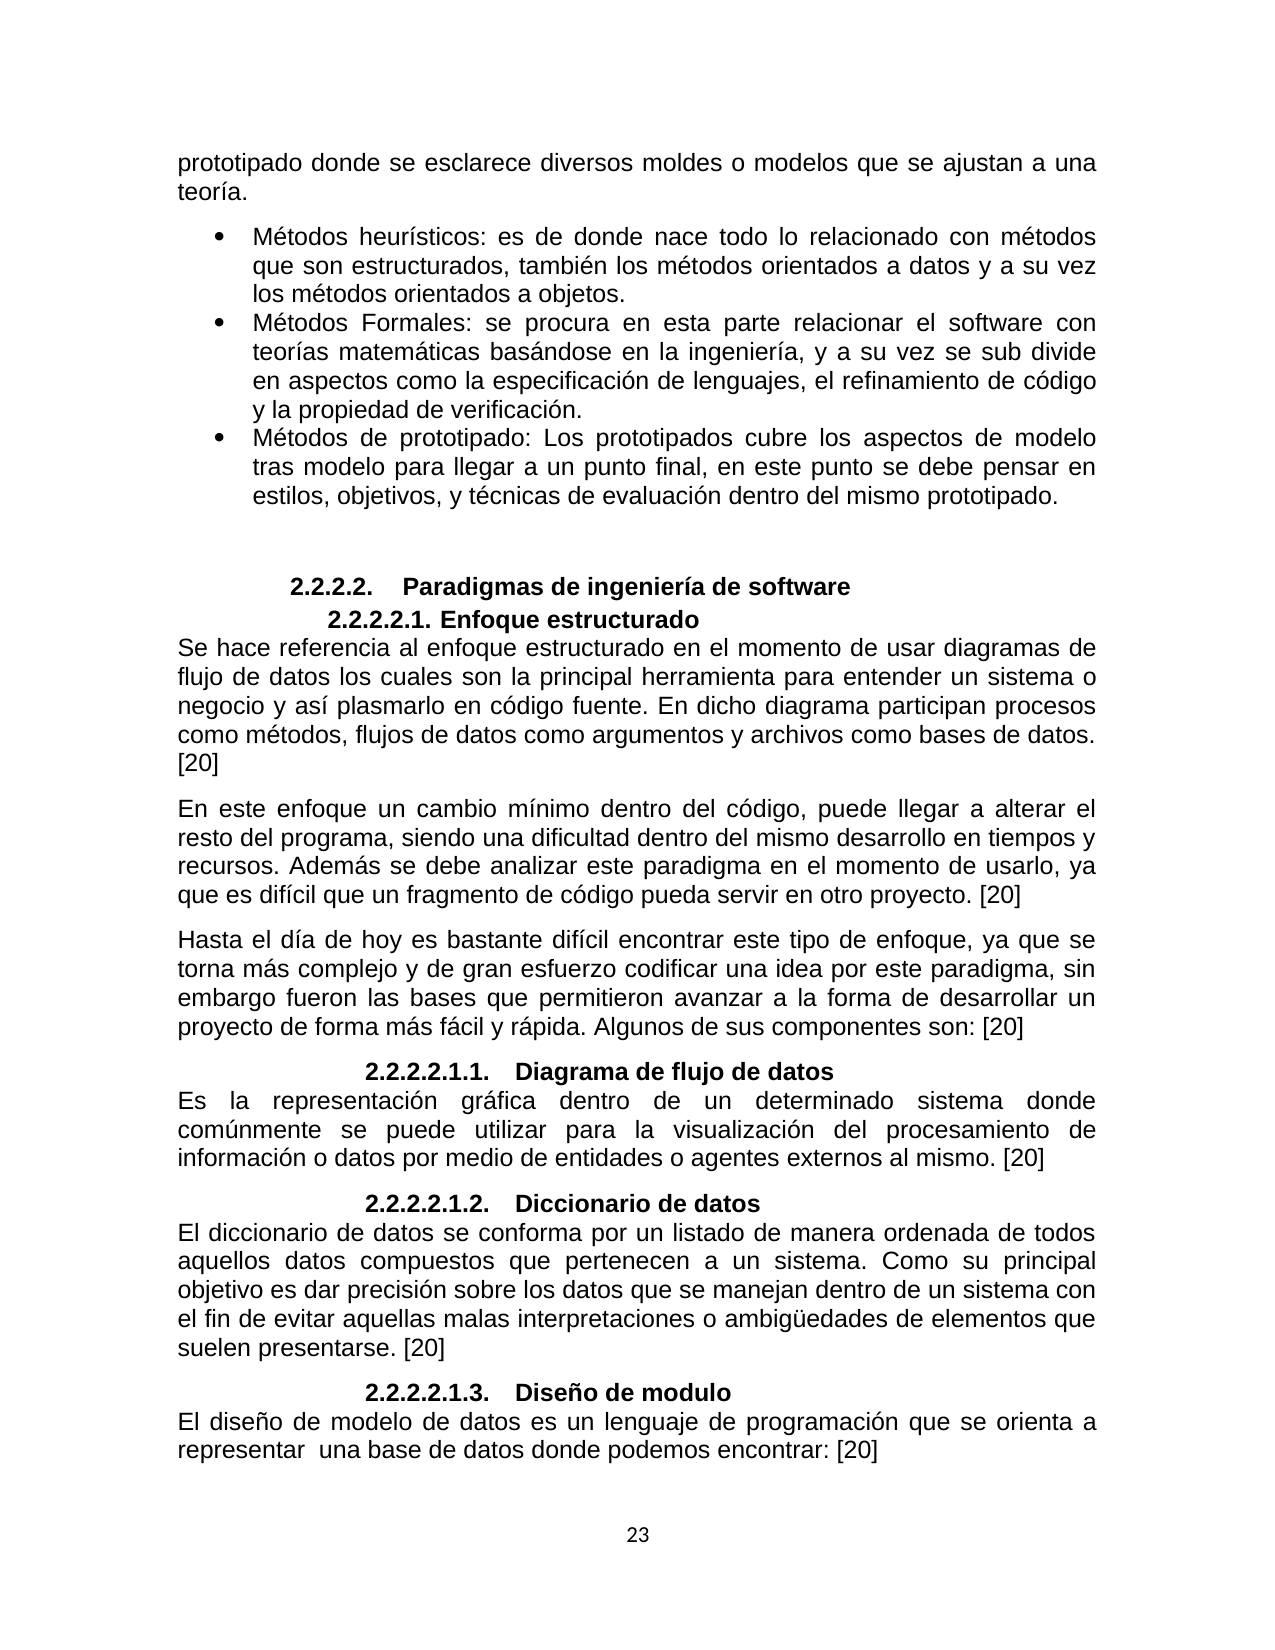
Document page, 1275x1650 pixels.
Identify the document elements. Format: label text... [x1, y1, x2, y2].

text Hasta el día de hoy es bastante difícil encontrar este tipo de enfoque, ya que se torna más complejo y de gran esfuerzo codificar una idea por este paradigma, sin embargo fueron las bases que permitieron avanzar a la forma de desarrollar un proyecto de forma más fácil y rápida. Algunos de sus componentes son: [20] [177, 926, 1098, 1041]
text En este enfoque un cambio mínimo dentro del código, puede llegar a alterar el resto del programa, siendo una dificultad dentro del mismo desarrollo en tiempos y recursos. Además se debe analizar este paradigma en el momento de usarlo, ya que es difícil que un fragmento de código pueda servir en otro proyecto. [20] [177, 794, 1098, 909]
subtitle Diccionario de datos [365, 1189, 1098, 1218]
list Métodos heurísticos: es de donde nace todo lo relacionado con métodos que son estructurados, también los métodos orientados a datos y a su vez los métodos orientados a objetos. [215, 222, 1098, 308]
text Es la representación gráfica dentro de un determinado sistema donde comúnmente se puede utilizar para la visualización del procesamiento de información o datos por medio de entidades o agentes externos al mismo. [20] [177, 1086, 1098, 1172]
text El diccionario de datos se conforma por un listado de manera ordenada de todos aquellos datos compuestos que pertenecen a un sistema. Como su principal objetivo es dar precisión sobre los datos que se manejan dentro de un sistema con el fin de evitar aquellas malas interpretaciones o ambigüedades de elementos que suelen presentarse. [20] [177, 1218, 1098, 1361]
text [177, 148, 1098, 205]
list Métodos de prototipado: Los prototipados cubre los aspectos de modelo tras modelo para llegar a un punto final, en este punto se debe pensar en estilos, objetivos, y técnicas de evaluación dentro del mismo prototipado. [215, 423, 1098, 510]
list Métodos Formales: se procura en esta parte relacionar el software con teorías matemáticas basándose en la ingeniería, y a su vez se sub divide en aspectos como la especificación de lenguajes, el refinamiento de código y la propiedad de verificación. [215, 308, 1098, 423]
subtitle Diagrama de flujo de datos [365, 1057, 1098, 1086]
text Se hace referencia al enfoque estructurado en el momento de usar diagramas de flujo de datos los cuales son la principal herramienta para entender un sistema o negocio y así plasmarlo en código fuente. En dicho diagrama participan procesos como métodos, flujos de datos como argumentos y archivos como bases de datos. [20] [177, 633, 1098, 777]
subtitle Diseño de modulo [365, 1378, 1098, 1407]
text El diseño de modelo de datos es un lenguaje de programación que se orienta a representar una base de datos donde podemos encontrar: [20] [177, 1407, 1098, 1464]
subtitle Paradigmas de ingeniería de software [290, 572, 1098, 601]
subtitle Enfoque estructurado [327, 605, 1098, 633]
